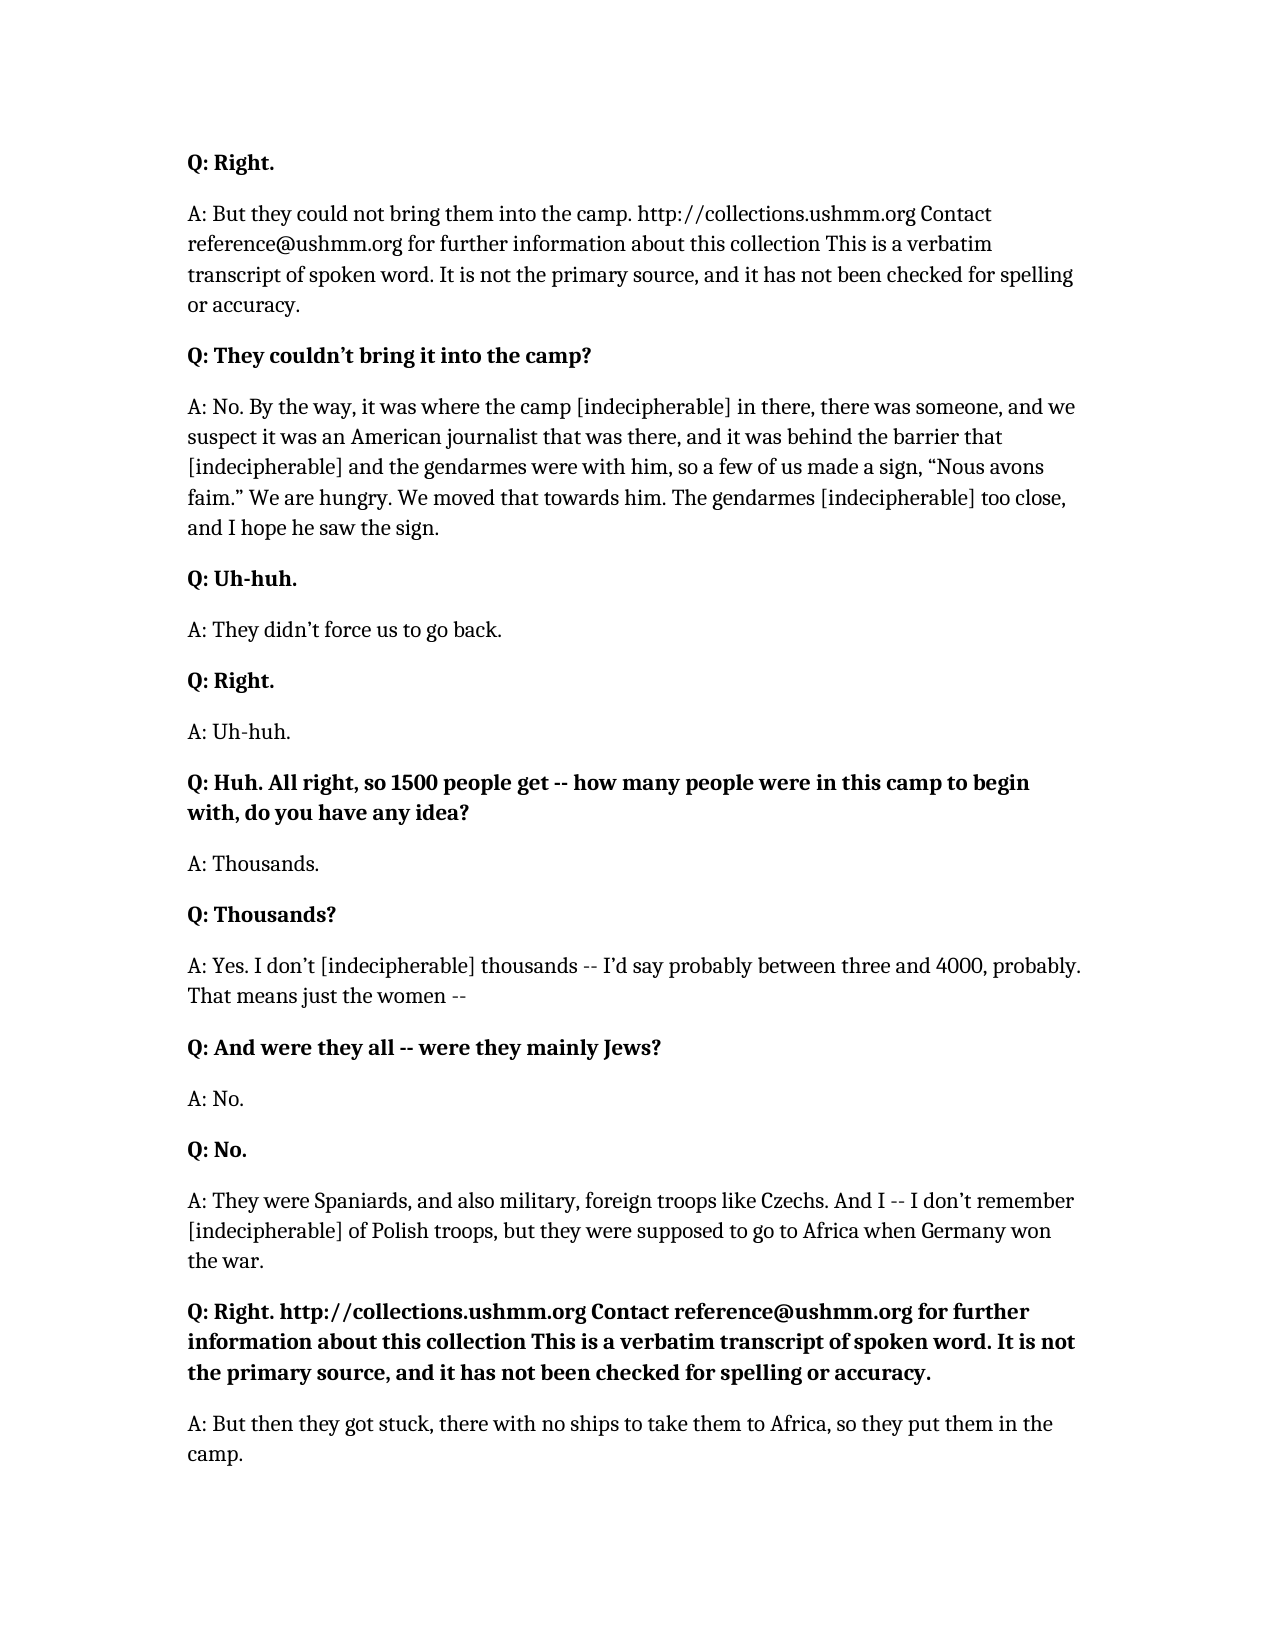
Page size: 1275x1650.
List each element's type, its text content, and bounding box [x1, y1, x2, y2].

text Q: Thousands? [187, 902, 1087, 928]
text A: Yes. I don’t [indecipherable] thousands -- I’d say probably between three and 4000, probably. That means just the women -- [187, 953, 1087, 1010]
text A: But then they got stuck, there with no ships to take them to Africa, so they put them in the camp. [187, 1410, 1087, 1467]
text Q: They couldn’t bring it into the camp? [187, 343, 1087, 369]
text Q: And were they all -- were they mainly Jews? [187, 1034, 1087, 1061]
text A: No. By the way, it was where the camp [indecipherable] in there, there was someone, and we suspect it was an American journalist that was there, and it was behind the barrier that [indecipherable] and the gendarmes were with him, so a few of us made a sign, “Nous avons faim.” We are hungry. We moved that towards him. The gendarmes [indecipherable] too close, and I hope he saw the sign. [187, 394, 1087, 541]
text A: They didn’t force us to go back. [187, 617, 1087, 643]
text Q: No. [187, 1136, 1087, 1163]
text A: But they could not bring them into the camp. http://collections.ushmm.org Contact reference@ushmm.org for further information about this collection This is a verbatim transcript of spoken word. It is not the primary source, and it has not been checked for spelling or accuracy. [187, 201, 1087, 318]
text Q: Right. http://collections.ushmm.org Contact reference@ushmm.org for further information about this collection This is a verbatim transcript of spoken word. It is not the primary source, and it has not been checked for spelling or accuracy. [187, 1299, 1087, 1386]
text Q: Right. [187, 150, 1087, 176]
text Q: Right. [187, 668, 1087, 694]
text A: No. [187, 1085, 1087, 1112]
text A: Uh-huh. [187, 719, 1087, 745]
text Q: Huh. All right, so 1500 people get -- how many people were in this camp to begin with, do you have any idea? [187, 770, 1087, 826]
text Q: Uh-huh. [187, 566, 1087, 592]
text A: Thousands. [187, 851, 1087, 877]
text A: They were Spaniards, and also military, foreign troops like Czechs. And I -- I don’t remember [indecipherable] of Polish troops, but they were supposed to go to Africa when Germany won the war. [187, 1187, 1087, 1274]
